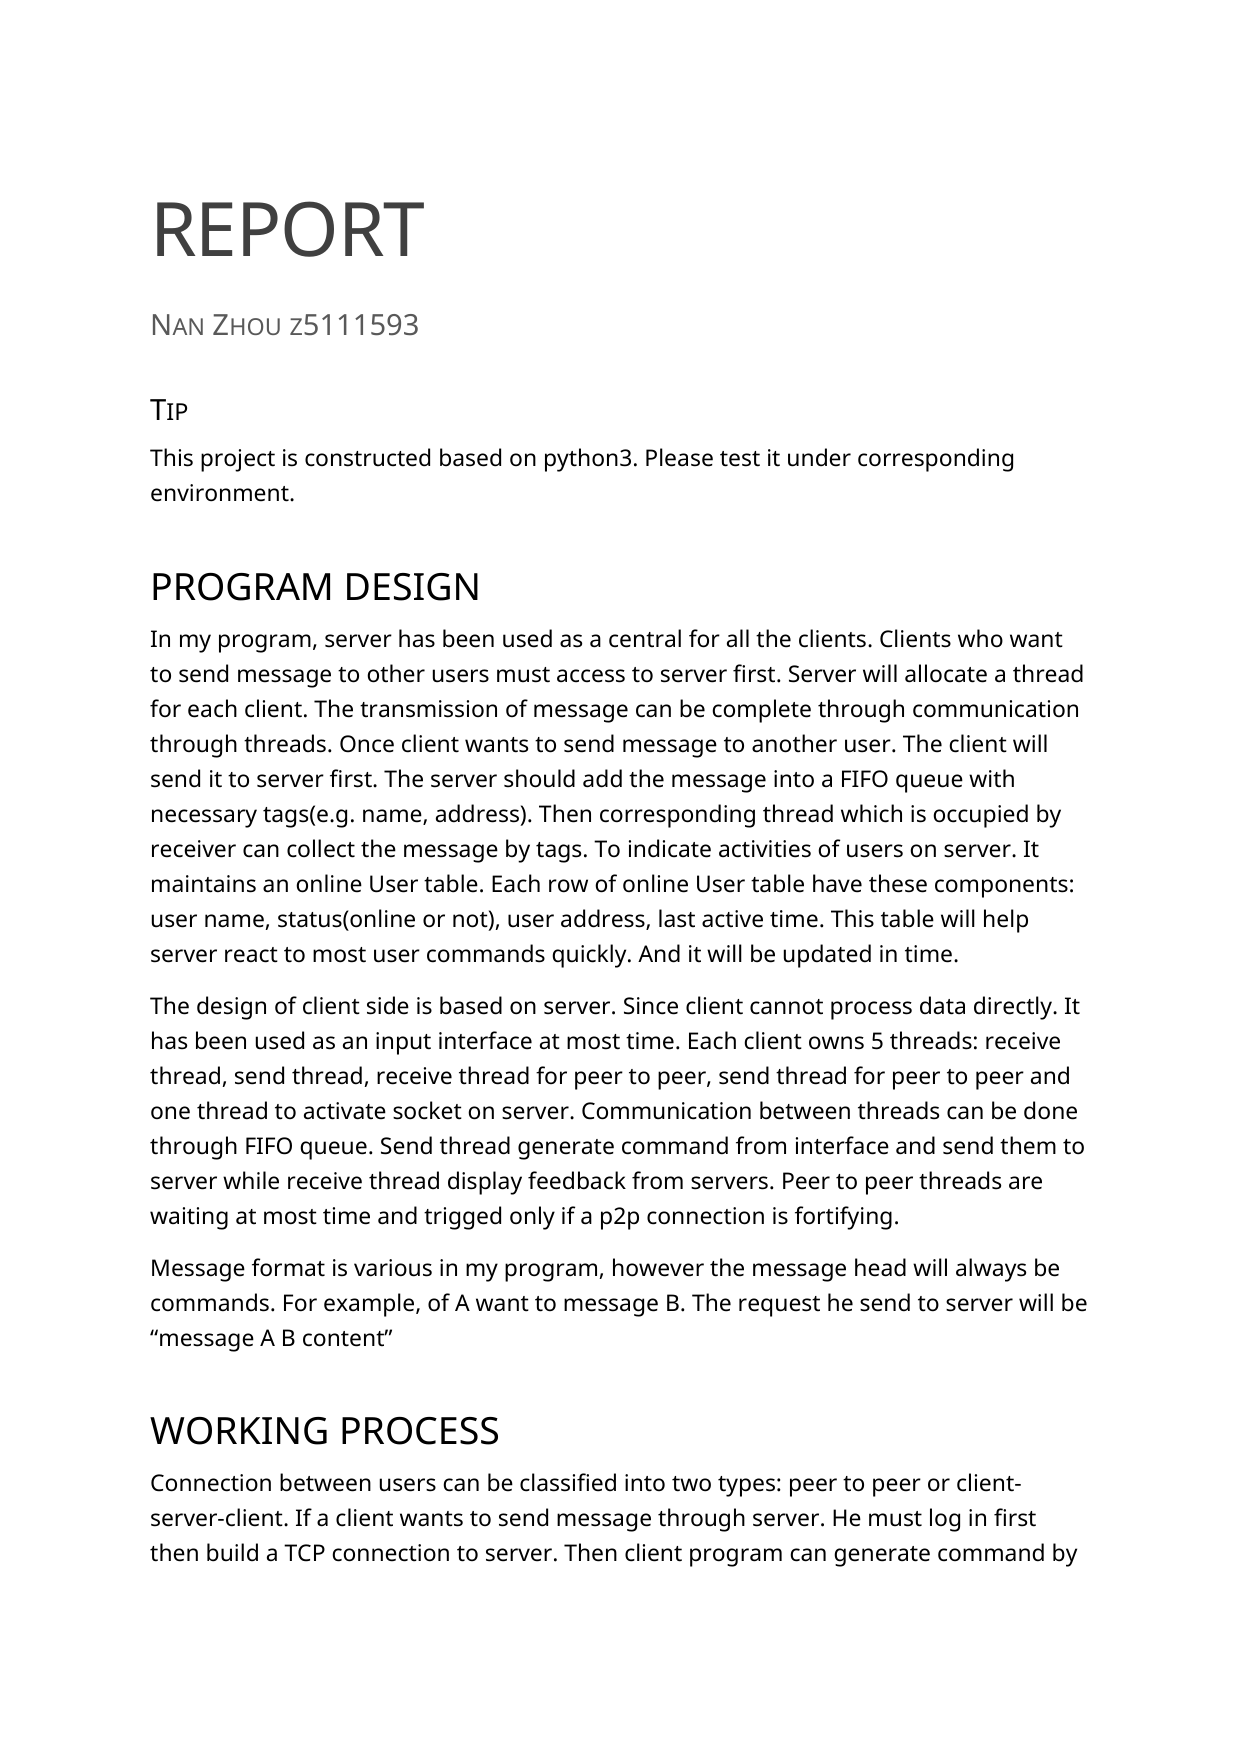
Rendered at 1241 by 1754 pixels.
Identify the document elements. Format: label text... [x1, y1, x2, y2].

subtitle Tip [150, 377, 1090, 442]
subtitle Program Design [150, 553, 1090, 618]
title Report [150, 162, 1090, 292]
text This project is constructed based on python3. Please test it under corresponding environment. [150, 442, 1090, 509]
text The design of client side is based on server. Since client cannot process data directly. It has been used as an input interface at most time. Each client owns 5 threads: receive thread, send thread, receive thread for peer to peer, send thread for peer to peer and one thread to activate socket on server. Communication between threads can be done through FIFO queue. Send thread generate command from interface and send them to server while receive thread display feedback from servers. Peer to peer threads are waiting at most time and trigged only if a p2p connection is fortifying. [150, 989, 1090, 1232]
text In my program, server has been used as a central for all the clients. Clients who want to send message to other users must access to server first. Server will allocate a thread for each client. The transmission of message can be complete through communication through threads. Once client wants to send message to another user. The client will send it to server first. The server should add the message into a FIFO queue with necessary tags(e.g. name, address). Then corresponding thread which is occupied by receiver can collect the message by tags. To indicate activities of users on server. It maintains an online User table. Each row of online User table have these components: user name, status(online or not), user address, last active time. This table will help server react to most user commands quickly. And it will be updated in time. [150, 623, 1090, 970]
subtitle Working process [150, 1398, 1090, 1463]
text Message format is various in my program, however the message head will always be commands. For example, of A want to message B. The request he send to server will be “message A B content” [150, 1251, 1090, 1353]
subtitle Nan Zhou z5111593 [150, 292, 1090, 357]
